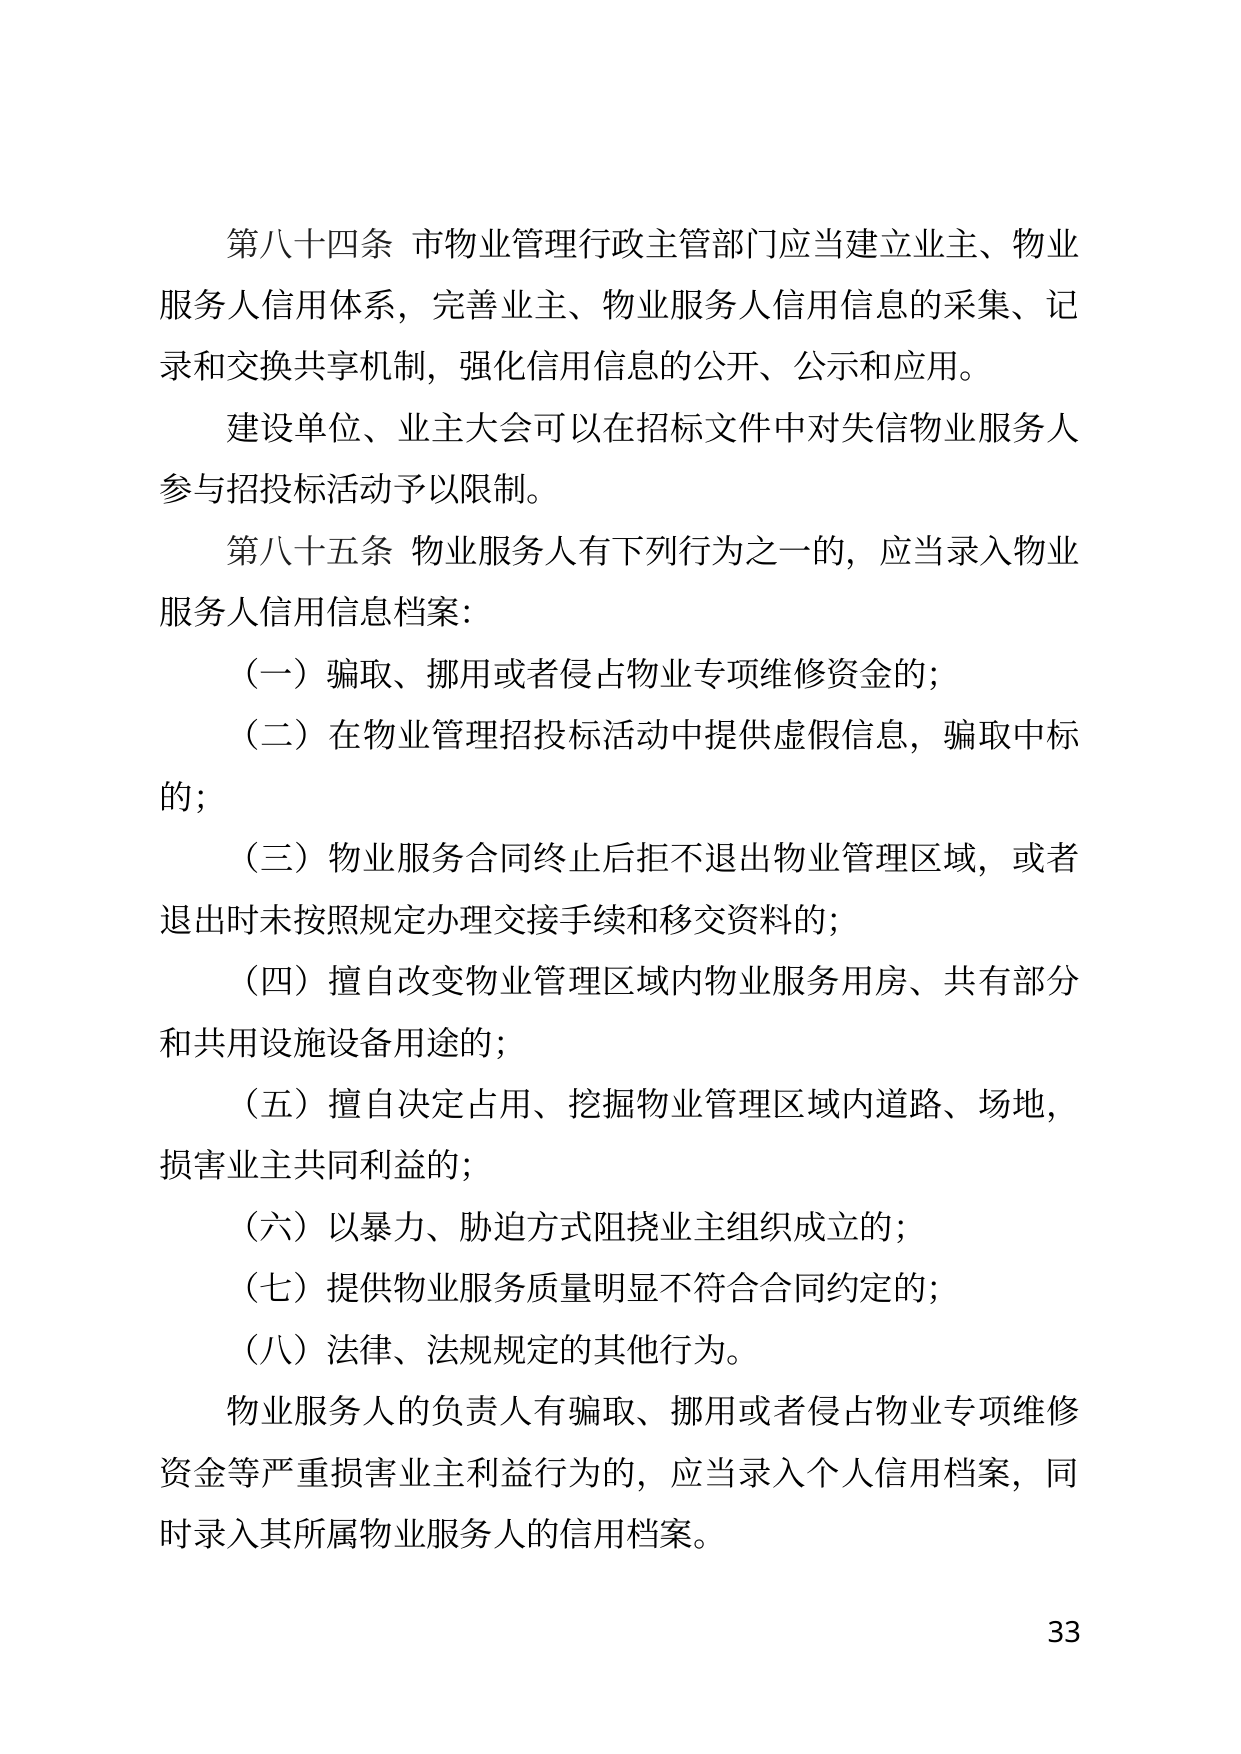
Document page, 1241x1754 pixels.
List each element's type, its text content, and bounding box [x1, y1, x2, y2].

text （八）法律、法规规定的其他行为。 [159, 1313, 1081, 1374]
text （三）物业服务合同终止后拒不退出物业管理区域，或者退出时未按照规定办理交接手续和移交资料的； [159, 821, 1081, 944]
text （六）以暴力、胁迫方式阻挠业主组织成立的； [159, 1190, 1081, 1252]
text 建设单位、业主大会可以在招标文件中对失信物业服务人参与招投标活动予以限制。 [159, 391, 1081, 514]
text （二）在物业管理招投标活动中提供虚假信息，骗取中标的； [159, 698, 1081, 821]
text （五）擅自决定占用、挖掘物业管理区域内道路、场地，损害业主共同利益的； [159, 1067, 1081, 1190]
text （四）擅自改变物业管理区域内物业服务用房、共有部分和共用设施设备用途的； [159, 944, 1081, 1067]
text 物业服务人的负责人有骗取、挪用或者侵占物业专项维修资金等严重损害业主利益行为的，应当录入个人信用档案，同时录入其所属物业服务人的信用档案。 [159, 1374, 1081, 1559]
text （一）骗取、挪用或者侵占物业专项维修资金的； [159, 637, 1081, 698]
text 第八十五条 物业服务人有下列行为之一的，应当录入物业服务人信用信息档案： [159, 514, 1081, 637]
text （七）提供物业服务质量明显不符合合同约定的； [159, 1252, 1081, 1313]
text 第八十四条 市物业管理行政主管部门应当建立业主、物业服务人信用体系，完善业主、物业服务人信用信息的采集、记录和交换共享机制，强化信用信息的公开、公示和应用。 [159, 207, 1081, 391]
